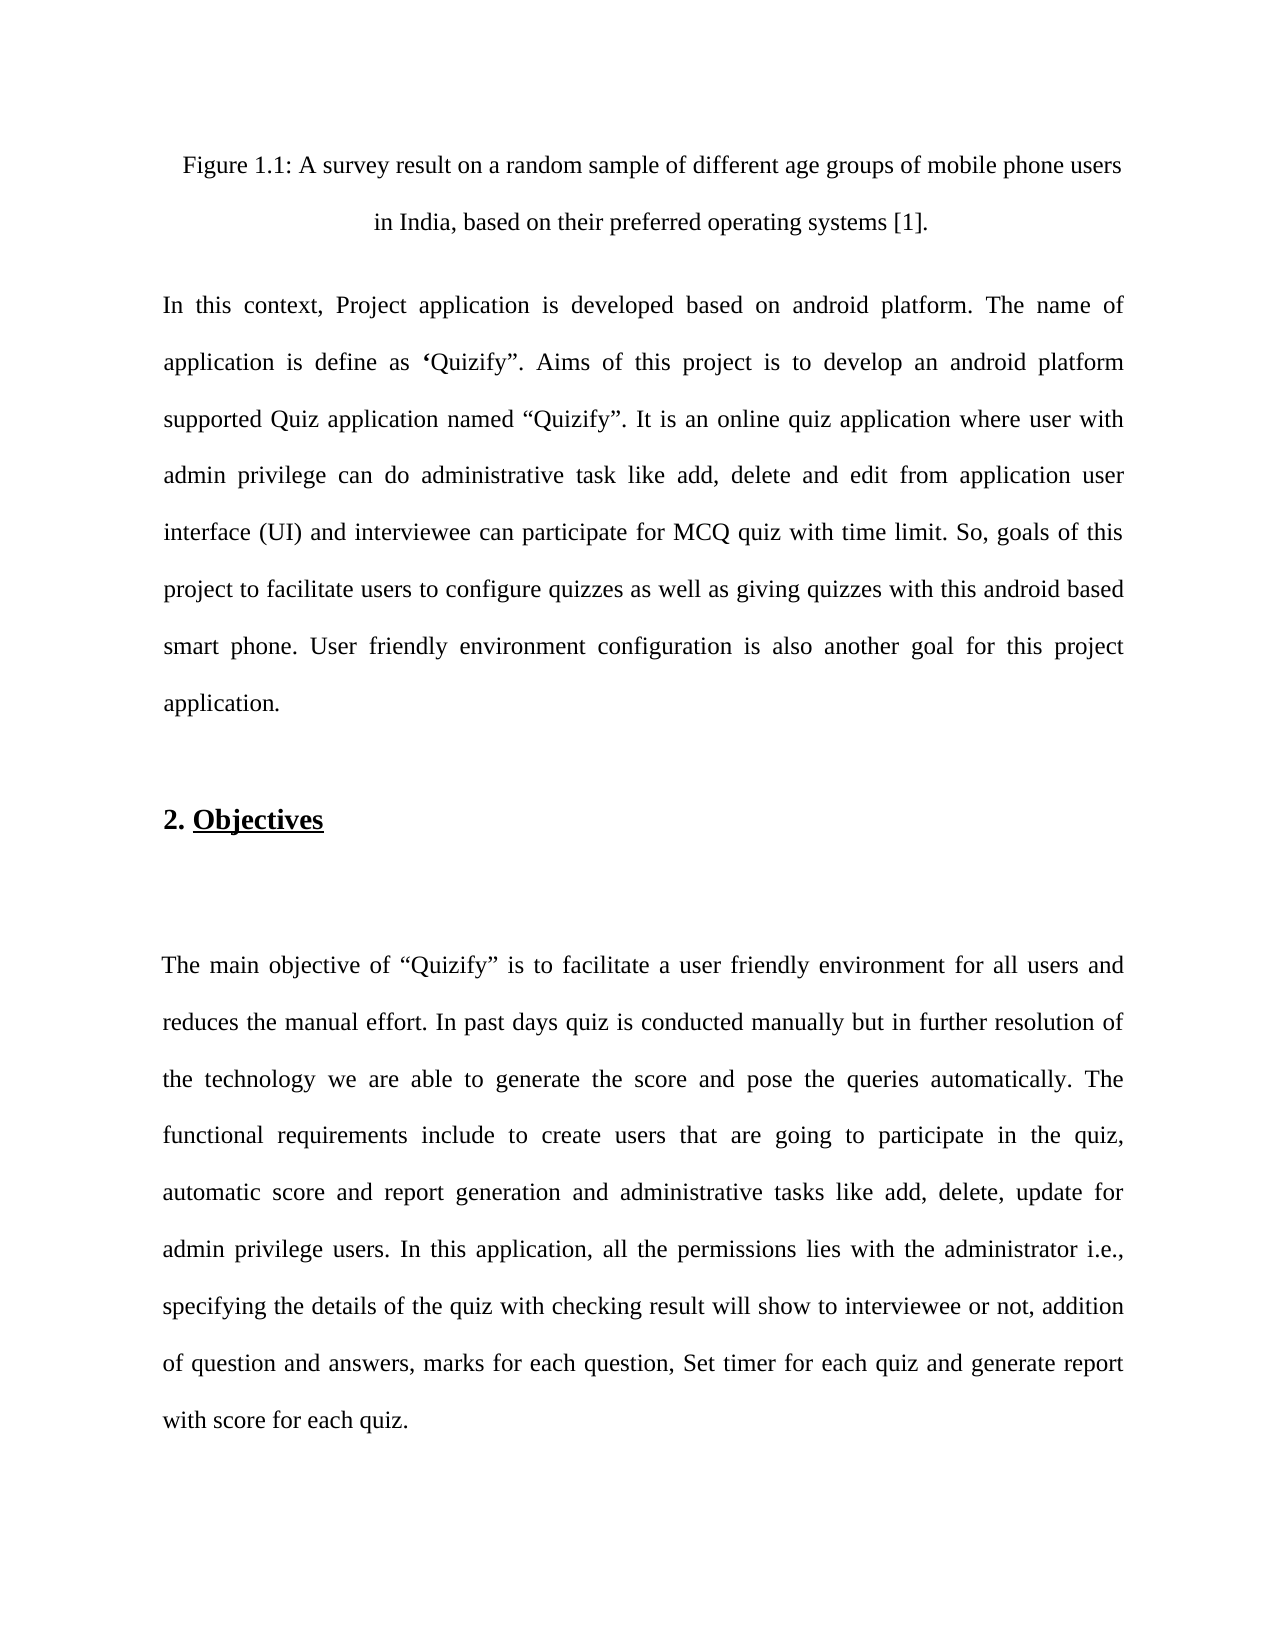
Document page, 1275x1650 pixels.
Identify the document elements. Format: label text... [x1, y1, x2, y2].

subtitle 2. Objectives [148, 802, 1125, 835]
text in India, based on their preferred operating systems [1]. [177, 207, 1125, 236]
text Figure 1.1: A survey result on a random sample of different age groups of mobile phone users [182, 150, 1125, 179]
text In this context, Project application is developed based on android platform. The name of application is define as ‘Quizify”. Aims of this project is to develop an android platform supported Quiz application named “Quizify”. It is an online quiz application where user with admin privilege can do administrative task like add, delete and edit from application user interface (UI) and interviewee can participate for MCQ quiz with time limit. So, goals of this project to facilitate users to configure quizzes as well as giving quizzes with this android based smart phone. User friendly environment configuration is also another goal for this project application. [162, 290, 1125, 717]
text The main objective of “Quizify” is to facilitate a user friendly environment for all users and reduces the manual effort. In past days quiz is conducted manually but in further resolution of the technology we are able to generate the score and pose the queries automatically. The functional requirements include to create users that are going to participate in the quiz, automatic score and report generation and administrative tasks like add, delete, update for admin privilege users. In this application, all the permissions lies with the administrator i.e., specifying the details of the quiz with checking result will show to interviewee or not, addition of question and answers, marks for each question, Set timer for each quiz and generate report with score for each quiz. [161, 950, 1125, 1434]
